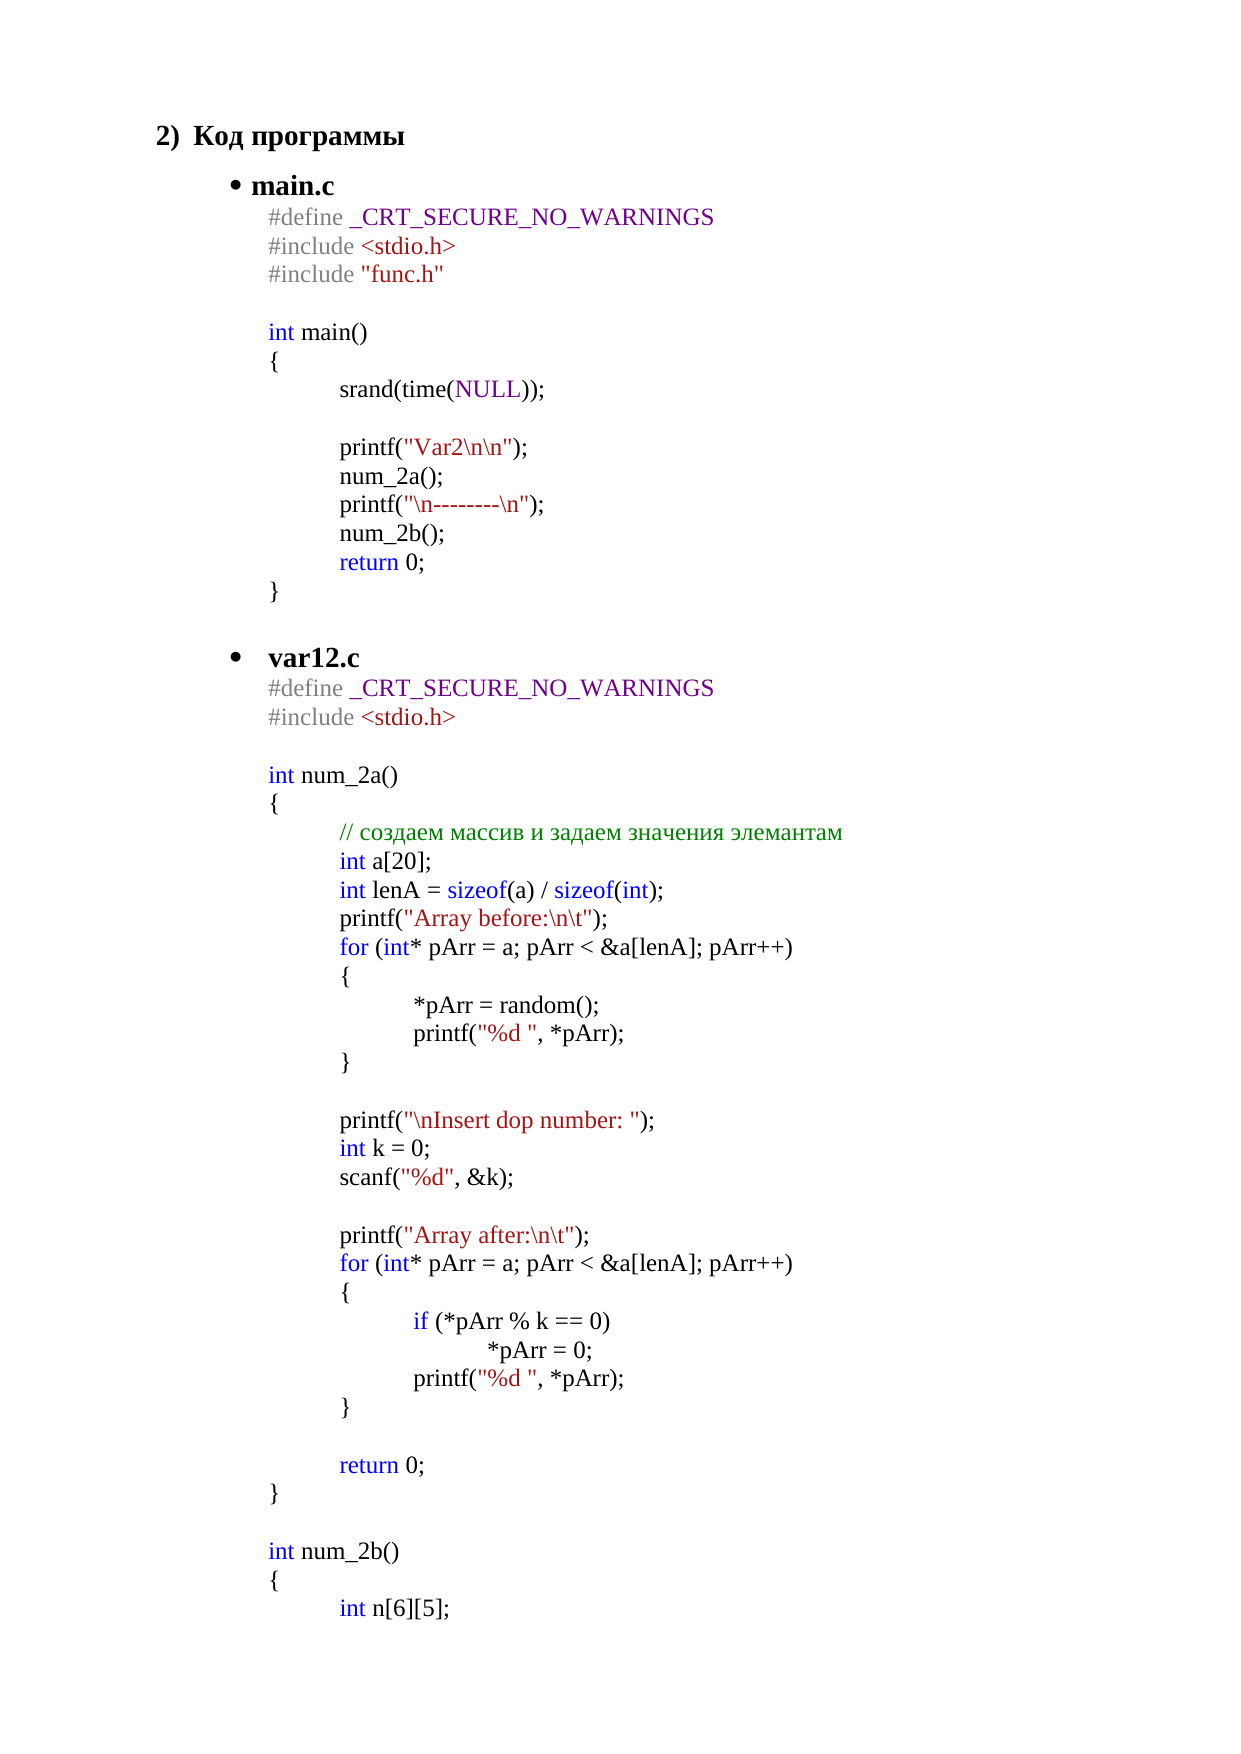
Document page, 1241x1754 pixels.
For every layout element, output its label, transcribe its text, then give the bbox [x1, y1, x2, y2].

text printf("Array after:\n\t"); [268, 1220, 1181, 1248]
text int main() [268, 317, 1181, 346]
text *pArr = 0; [268, 1335, 1181, 1363]
text int n[6][5]; [268, 1593, 1181, 1622]
text printf("Array before:\n\t"); [268, 903, 1181, 932]
text #include "func.h" [268, 259, 1181, 288]
text } [268, 576, 1181, 604]
list Код программы [156, 118, 1181, 152]
text { [268, 961, 1181, 990]
text int lenA = sizeof(a) / sizeof(int); [268, 875, 1181, 903]
text printf("%d ", *pArr); [268, 1363, 1181, 1392]
text int k = 0; [268, 1133, 1181, 1162]
text printf("\nInsert dop number: "); [268, 1105, 1181, 1133]
text num_2b(); [268, 518, 1181, 547]
text printf("%d ", *pArr); [268, 1018, 1181, 1047]
text if (*pArr % k == 0) [268, 1306, 1181, 1335]
text // создаем массив и задаем значения элемантам [268, 817, 1181, 846]
text } [268, 1392, 1181, 1421]
list main.c #define _CRT_SECURE_NO_WARNINGS [231, 168, 1181, 231]
text { [268, 788, 1181, 817]
text printf("Var2\n\n"); [268, 432, 1181, 461]
text for (int* pArr = a; pArr < &a[lenA]; pArr++) [268, 1248, 1181, 1277]
text int num_2b() [268, 1536, 1181, 1565]
text #include <stdio.h> [268, 702, 1181, 731]
text int num_2a() [268, 760, 1181, 788]
text num_2a(); [268, 461, 1181, 489]
text } [268, 1478, 1181, 1507]
text } [268, 1047, 1181, 1076]
text for (int* pArr = a; pArr < &a[lenA]; pArr++) [268, 932, 1181, 961]
text #include <stdio.h> [268, 231, 1181, 259]
text printf("\n--------\n"); [268, 489, 1181, 518]
text return 0; [268, 1450, 1181, 1478]
text return 0; [268, 547, 1181, 576]
text { [268, 346, 1181, 374]
text { [268, 1565, 1181, 1593]
text *pArr = random(); [268, 990, 1181, 1018]
text int a[20]; [268, 846, 1181, 875]
list var12.c #define _CRT_SECURE_NO_WARNINGS [231, 640, 1181, 702]
text scanf("%d", &k); [268, 1162, 1181, 1191]
text { [268, 1277, 1181, 1306]
text srand(time(NULL)); [268, 374, 1181, 403]
